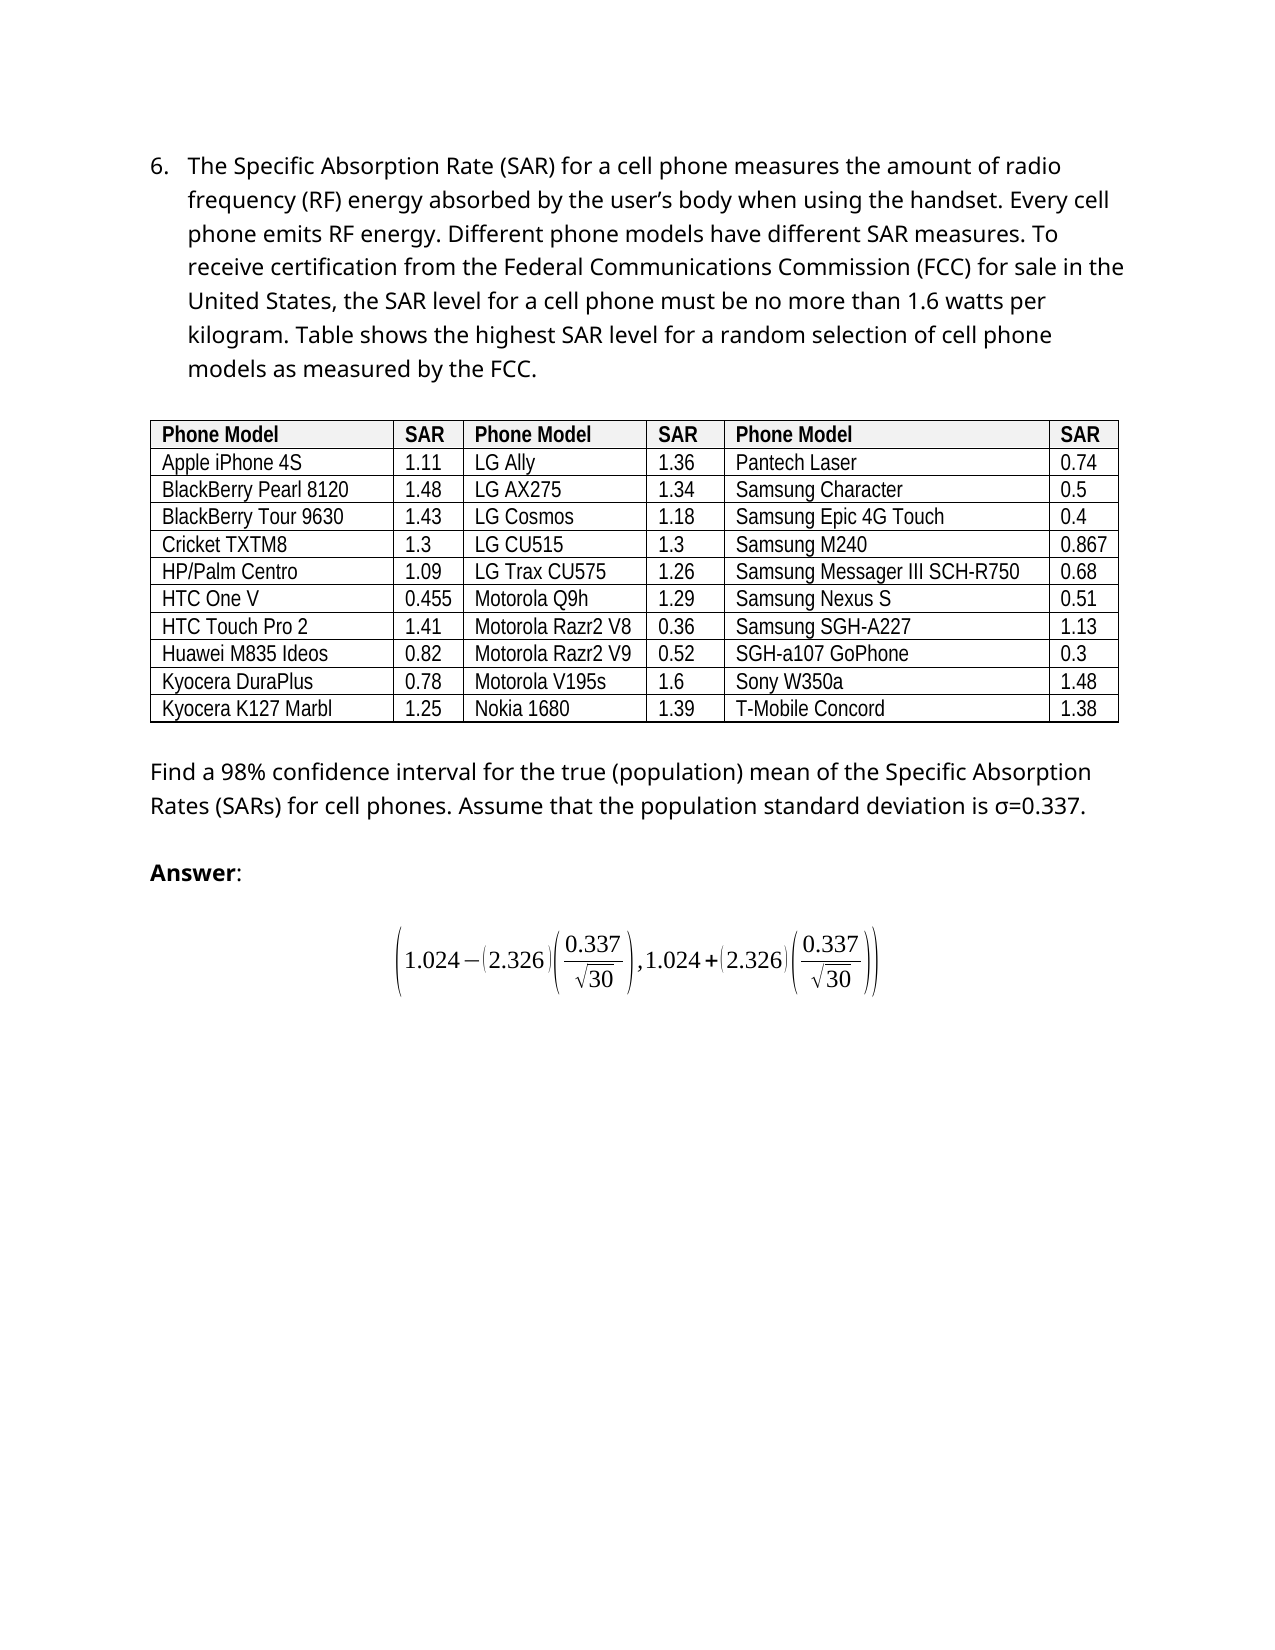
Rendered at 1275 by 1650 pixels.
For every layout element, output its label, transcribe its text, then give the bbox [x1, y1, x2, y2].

table_cell 1.36 [647, 449, 724, 475]
table_cell Motorola Q9h [464, 585, 646, 612]
table_cell Motorola Razr2 V9 [464, 640, 646, 667]
table_header Phone Model [151, 421, 393, 447]
table_cell LG Ally [464, 449, 646, 475]
table_cell 0.3 [1050, 640, 1118, 667]
table_cell Kyocera DuraPlus [151, 668, 393, 694]
table_cell BlackBerry Tour 9630 [151, 503, 393, 529]
table_cell Huawei M835 Ideos [151, 640, 393, 667]
list The Specific Absorption Rate (SAR) for a cell phone measures the amount of radio frequency (RF) energy absorbed by the user’s body when using the handset. Every cell phone emits RF energy. Different phone models have different SAR measures. To receive certification from the Federal Communications Commission (FCC) for sale in the United States, the SAR level for a cell phone must be no more than 1.6 watts per kilogram. Table shows the highest SAR level for a random selection of cell phone models as measured by the FCC. [150, 150, 1125, 384]
table_cell LG CU515 [464, 531, 646, 557]
table_cell Motorola V195s [464, 668, 646, 694]
table_cell 1.6 [647, 668, 724, 694]
table_cell 1.29 [647, 585, 724, 612]
table_cell Pantech Laser [725, 449, 1049, 475]
table_cell Apple iPhone 4S [151, 449, 393, 475]
table_cell 1.3 [647, 531, 724, 557]
table_cell 1.25 [394, 695, 463, 721]
table_cell HTC Touch Pro 2 [151, 613, 393, 639]
table_cell 0.36 [647, 613, 724, 639]
table_cell Kyocera K127 Marbl [151, 695, 393, 721]
table_cell 0.4 [1050, 503, 1118, 529]
table_cell 0.74 [1050, 449, 1118, 475]
table_cell 1.39 [647, 695, 724, 721]
table_header Phone Model [464, 421, 646, 447]
text Answer: [150, 857, 1125, 889]
table_header Phone Model [725, 421, 1049, 447]
table_cell 1.26 [647, 558, 724, 584]
table_cell 1.48 [1050, 668, 1118, 694]
table_cell LG AX275 [464, 476, 646, 502]
table_cell LG Cosmos [464, 503, 646, 529]
table_cell 0.5 [1050, 476, 1118, 502]
table_cell 1.41 [394, 613, 463, 639]
table_cell Nokia 1680 [464, 695, 646, 721]
table_cell HP/Palm Centro [151, 558, 393, 584]
table_cell 1.48 [394, 476, 463, 502]
table_cell 1.18 [647, 503, 724, 529]
table_cell Samsung Character [725, 476, 1049, 502]
table_cell 0.52 [647, 640, 724, 667]
table_cell Samsung SGH-A227 [725, 613, 1049, 639]
table_cell Sony W350a [725, 668, 1049, 694]
table_cell 1.09 [394, 558, 463, 584]
table_cell BlackBerry Pearl 8120 [151, 476, 393, 502]
table_cell SGH-a107 GoPhone [725, 640, 1049, 667]
text Find a 98% confidence interval for the true (population) mean of the Specific Absorption Rates (SARs) for cell phones. Assume that the population standard deviation is σ=0.337. [150, 756, 1125, 821]
table_cell 1.34 [647, 476, 724, 502]
table_cell Motorola Razr2 V8 [464, 613, 646, 639]
table_cell 1.38 [1050, 695, 1118, 721]
table_cell 0.455 [394, 585, 463, 612]
table_header SAR [394, 421, 463, 447]
table_cell 1.11 [394, 449, 463, 475]
table_cell 0.82 [394, 640, 463, 667]
table_cell T-Mobile Concord [725, 695, 1049, 721]
table_cell 1.43 [394, 503, 463, 529]
table_cell 0.867 [1050, 531, 1118, 557]
table_cell 0.68 [1050, 558, 1118, 584]
table_cell Samsung Nexus S [725, 585, 1049, 612]
table_cell Cricket TXTM8 [151, 531, 393, 557]
table_cell 1.13 [1050, 613, 1118, 639]
table_cell 0.51 [1050, 585, 1118, 612]
table_cell 0.78 [394, 668, 463, 694]
table_cell Samsung M240 [725, 531, 1049, 557]
table_cell HTC One V [151, 585, 393, 612]
table_header SAR [1050, 421, 1118, 447]
table_cell Samsung Messager III SCH-R750 [725, 558, 1049, 584]
table_header SAR [647, 421, 724, 447]
table_cell Samsung Epic 4G Touch [725, 503, 1049, 529]
table_cell 1.3 [394, 531, 463, 557]
table_cell LG Trax CU575 [464, 558, 646, 584]
